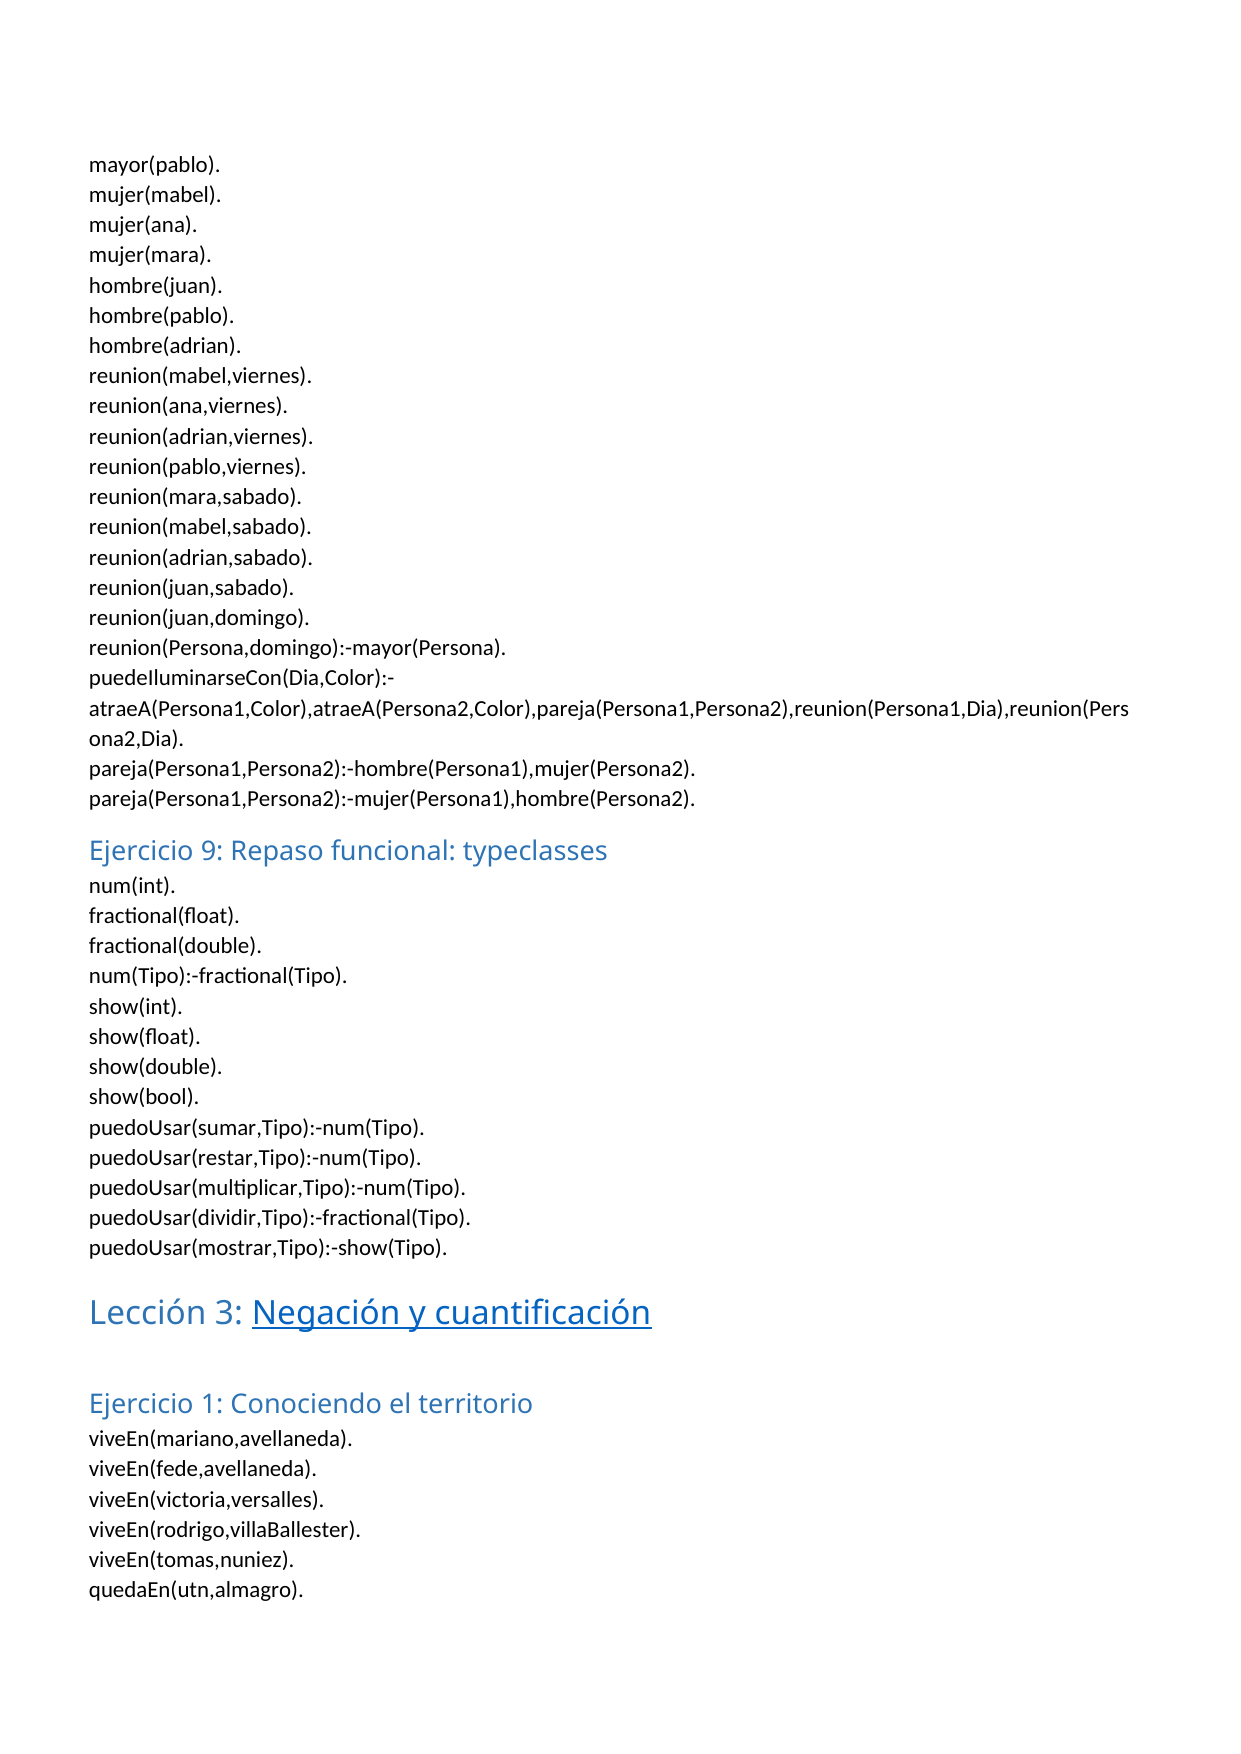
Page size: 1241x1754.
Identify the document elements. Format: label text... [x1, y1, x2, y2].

text num(int). fractional(float). fractional(double). num(Tipo):-fractional(Tipo). show(int). show(float). show(double). show(bool). puedoUsar(sumar,Tipo):-num(Tipo). puedoUsar(restar,Tipo):-num(Tipo). puedoUsar(multiplicar,Tipo):-num(Tipo). puedoUsar(dividir,Tipo):-fractional(Tipo). puedoUsar(mostrar,Tipo):-show(Tipo). [89, 871, 1137, 1262]
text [89, 1424, 1137, 1603]
subtitle Lección 3: Negación y cuantificación [89, 1289, 1137, 1334]
subtitle Ejercicio 1: Conociendo el territorio [89, 1384, 1137, 1421]
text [89, 150, 1137, 812]
subtitle Ejercicio 9: Repaso funcional: typeclasses [89, 831, 1137, 868]
